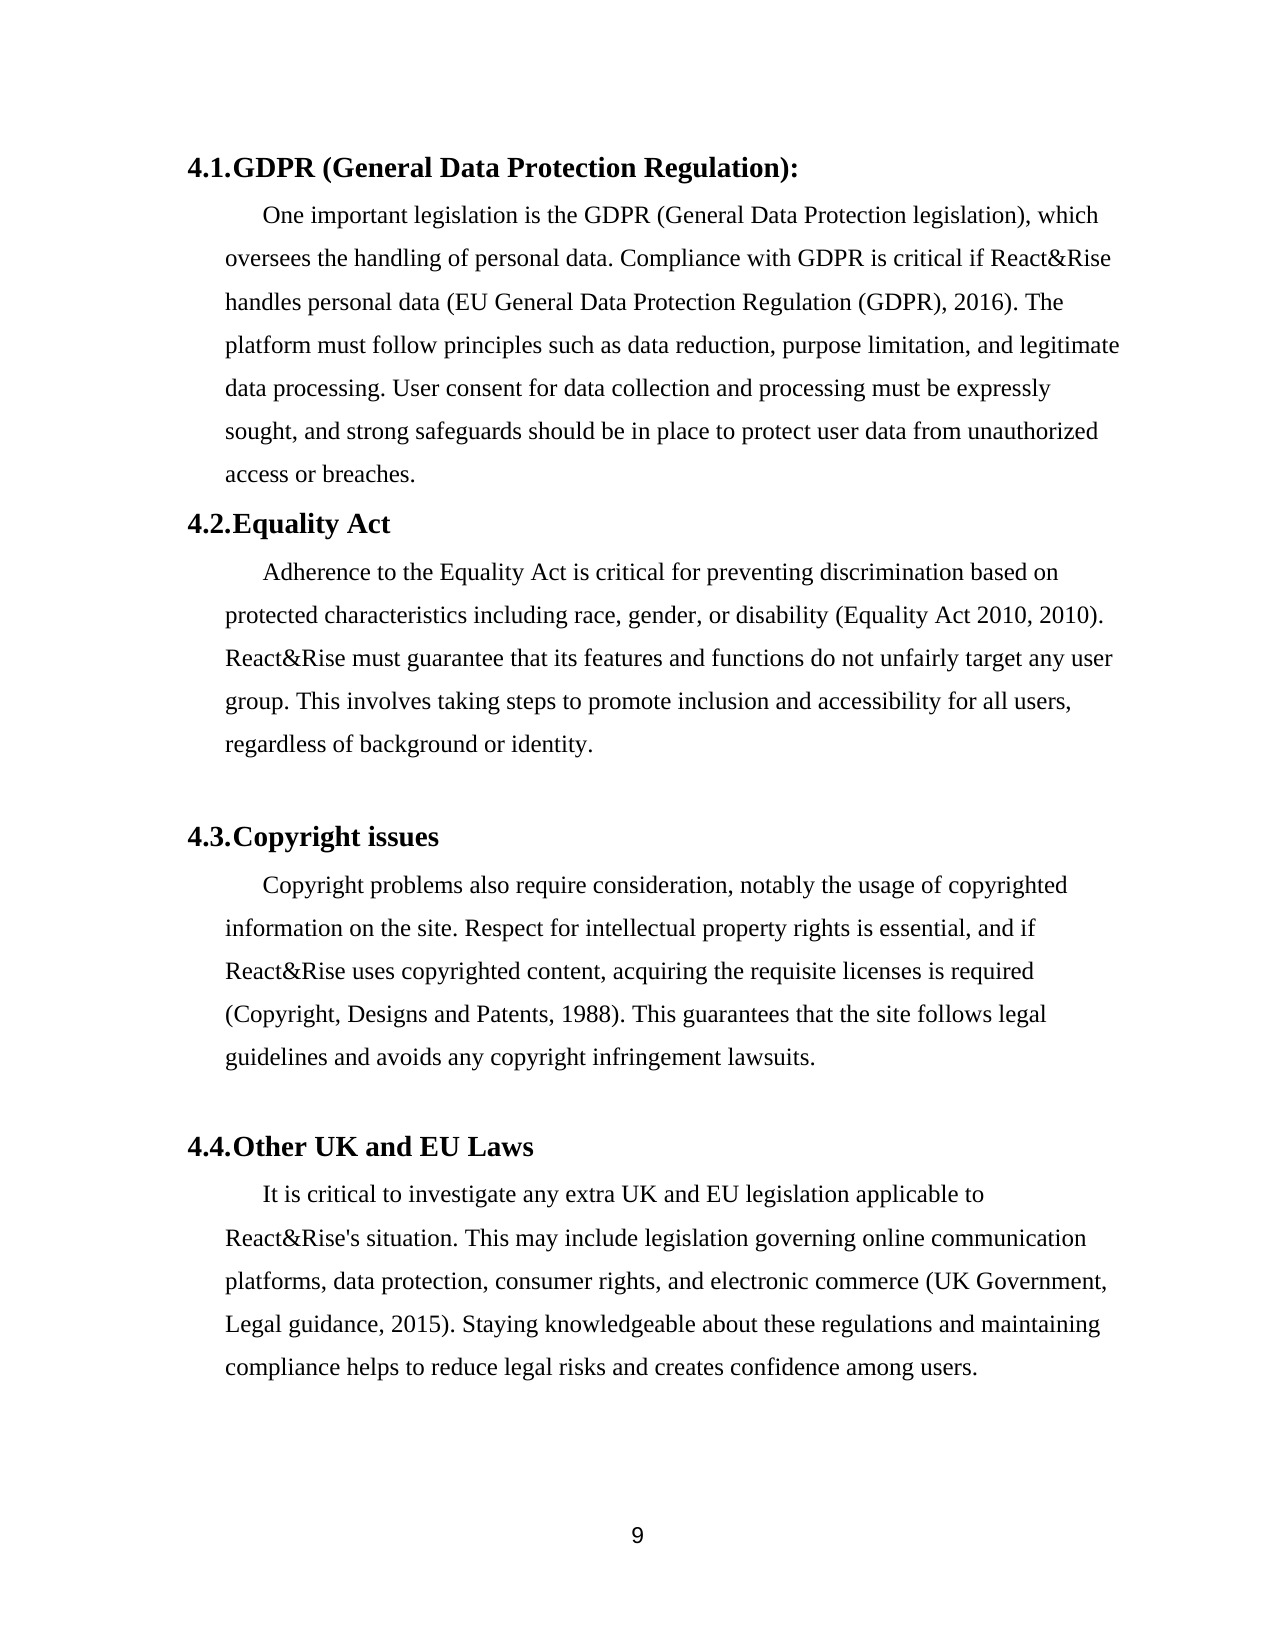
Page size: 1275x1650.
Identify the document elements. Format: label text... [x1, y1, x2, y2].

list One important legislation is the GDPR (General Data Protection legislation), which oversees the handling of personal data. Compliance with GDPR is critical if React&Rise handles personal data . The platform must follow principles such as data reduction, purpose limitation, and legitimate data processing. User consent for data collection and processing must be expressly sought, and strong safeguards should be in place to protect user data from unauthorized access or breaches. [225, 200, 1125, 488]
subtitle GDPR (General Data Protection Regulation): [187, 150, 1125, 183]
list It is critical to investigate any extra UK and EU legislation applicable to React&Rise's situation. This may include legislation governing online communication platforms, data protection, consumer rights, and electronic commerce . Staying knowledgeable about these regulations and maintaining compliance helps to reduce legal risks and creates confidence among users. [225, 1179, 1125, 1381]
subtitle Copyright issues [187, 819, 1125, 853]
list Copyright problems also require consideration, notably the usage of copyrighted information on the site. Respect for intellectual property rights is essential, and if React&Rise uses copyrighted content, acquiring the requisite licenses is required. This guarantees that the site follows legal guidelines and avoids any copyright infringement lawsuits. [225, 870, 1125, 1071]
subtitle Equality Act [187, 506, 1125, 540]
list Adherence to the Equality Act is critical for preventing discrimination based on protected characteristics including race, gender, or disability . React&Rise must guarantee that its features and functions do not unfairly target any user group. This involves taking steps to promote inclusion and accessibility for all users, regardless of background or identity. [225, 557, 1125, 758]
subtitle Other UK and EU Laws [187, 1129, 1125, 1163]
